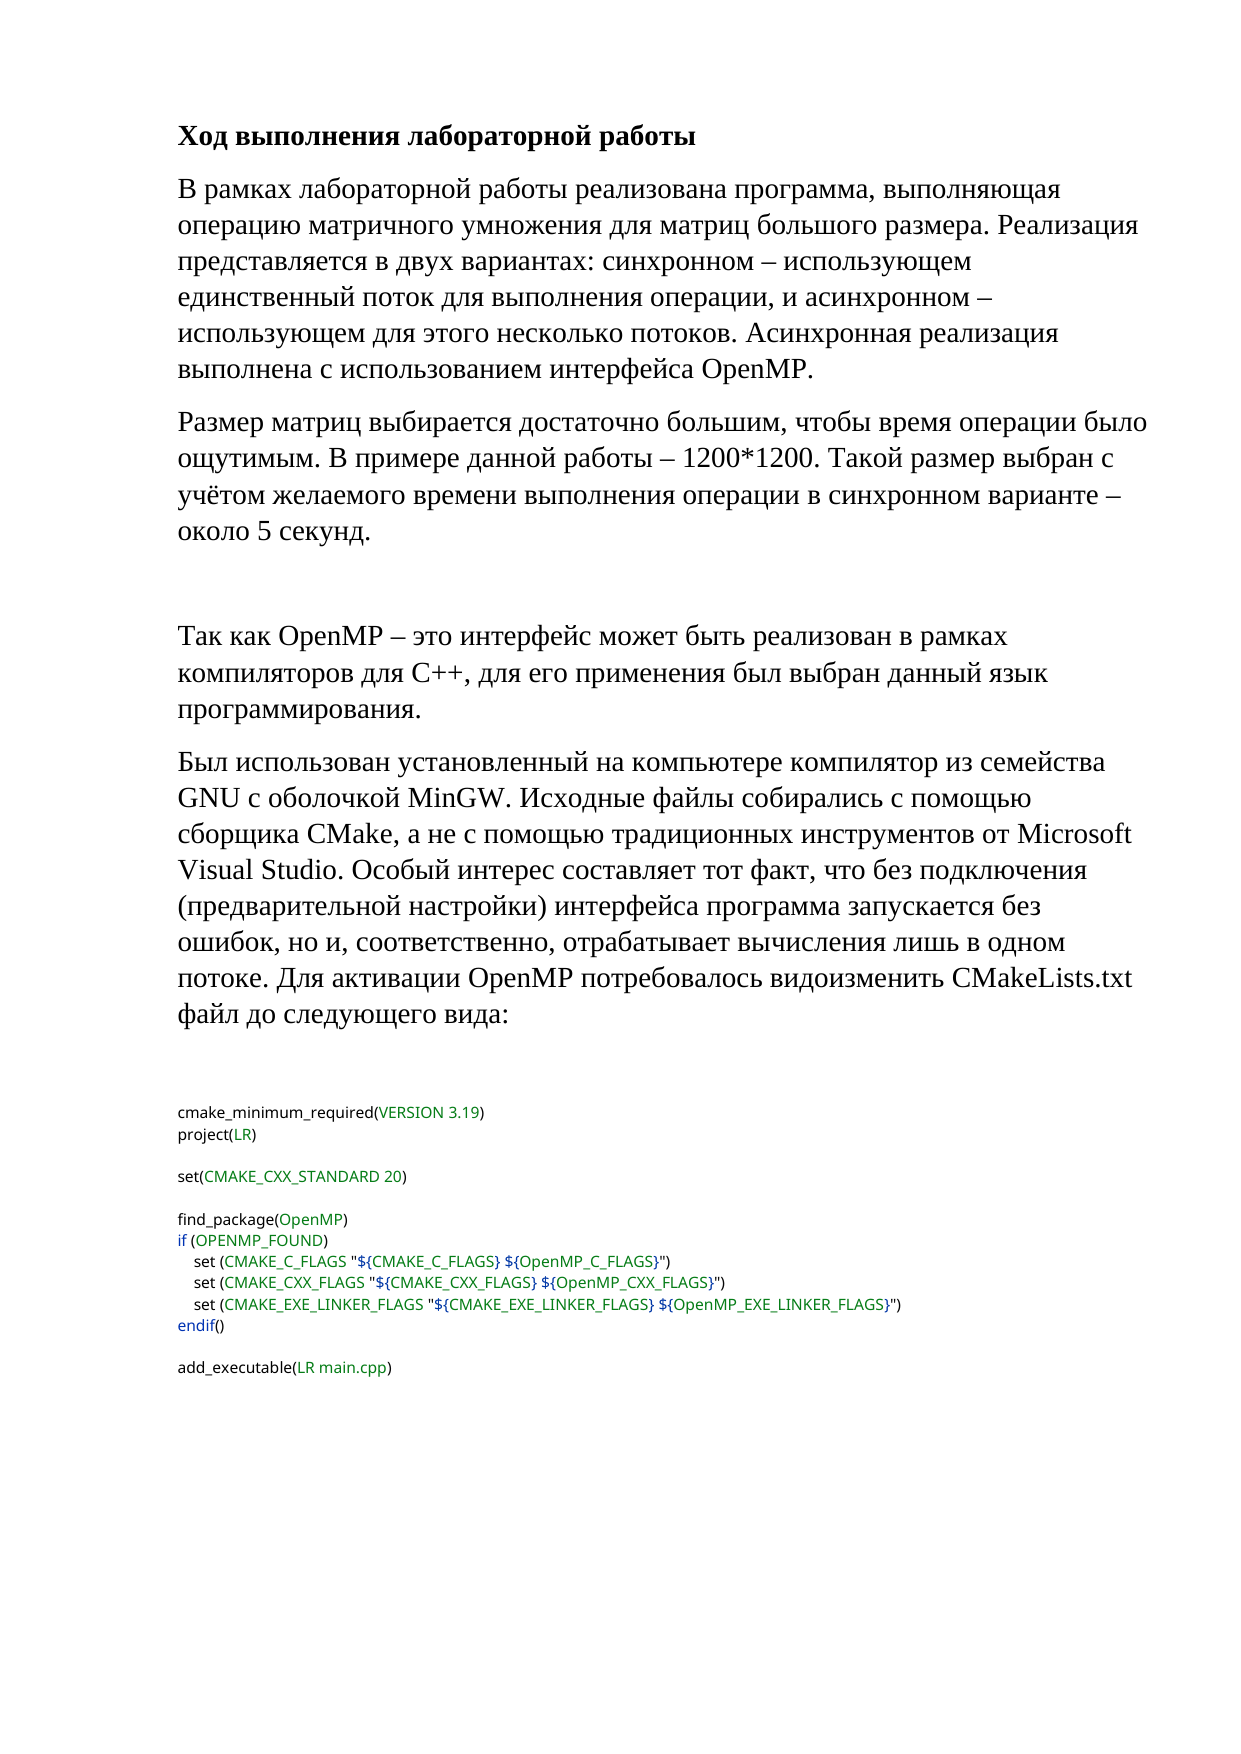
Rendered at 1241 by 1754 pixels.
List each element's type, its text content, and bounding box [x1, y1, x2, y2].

text В рамках лабораторной работы реализована программа, выполняющая операцию матричного умножения для матриц большого размера. Реализация представляется в двух вариантах: синхронном – использующем единственный поток для выполнения операции, и асинхронном – использующем для этого несколько потоков. Асинхронная реализация выполнена с использованием интерфейса OpenMP. [177, 171, 1152, 385]
text Был использован установленный на компьютере компилятор из семейства GNU с оболочкой MinGW. Исходные файлы собирались с помощью сборщика CMake, а не с помощью традиционных инструментов от Microsoft Visual Studio. Особый интерес составляет тот факт, что без подключения (предварительной настройки) интерфейса программа запускается без ошибок, но и, соответственно, отрабатывает вычисления лишь в одном потоке. Для активации OpenMP потребовалось видоизменить CMakeLists.txt файл до следующего вида: [177, 744, 1152, 1030]
text Размер матриц выбирается достаточно большим, чтобы время операции было ощутимым. В примере данной работы – 1200*1200. Такой размер выбран с учётом желаемого времени выполнения операции в синхронном варианте – около 5 секунд. [177, 404, 1152, 546]
text Ход выполнения лабораторной работы [177, 118, 1152, 152]
text Так как OpenMP – это интерфейс может быть реализован в рамках компиляторов для C++, для его применения был выбран данный язык программирования. [177, 618, 1152, 724]
text cmake_minimum_required(VERSION 3.19) project(LR) set(CMAKE_CXX_STANDARD 20) find_package(OpenMP) if (OPENMP_FOUND) set (CMAKE_C_FLAGS "${CMAKE_C_FLAGS} ${OpenMP_C_FLAGS}") set (CMAKE_CXX_FLAGS "${CMAKE_CXX_FLAGS} ${OpenMP_CXX_FLAGS}") set (CMAKE_EXE_LINKER_FLAGS "${CMAKE_EXE_LINKER_FLAGS} ${OpenMP_EXE_LINKER_FLAGS}") endif() add_executable(LR main.cpp) [177, 1102, 1152, 1378]
